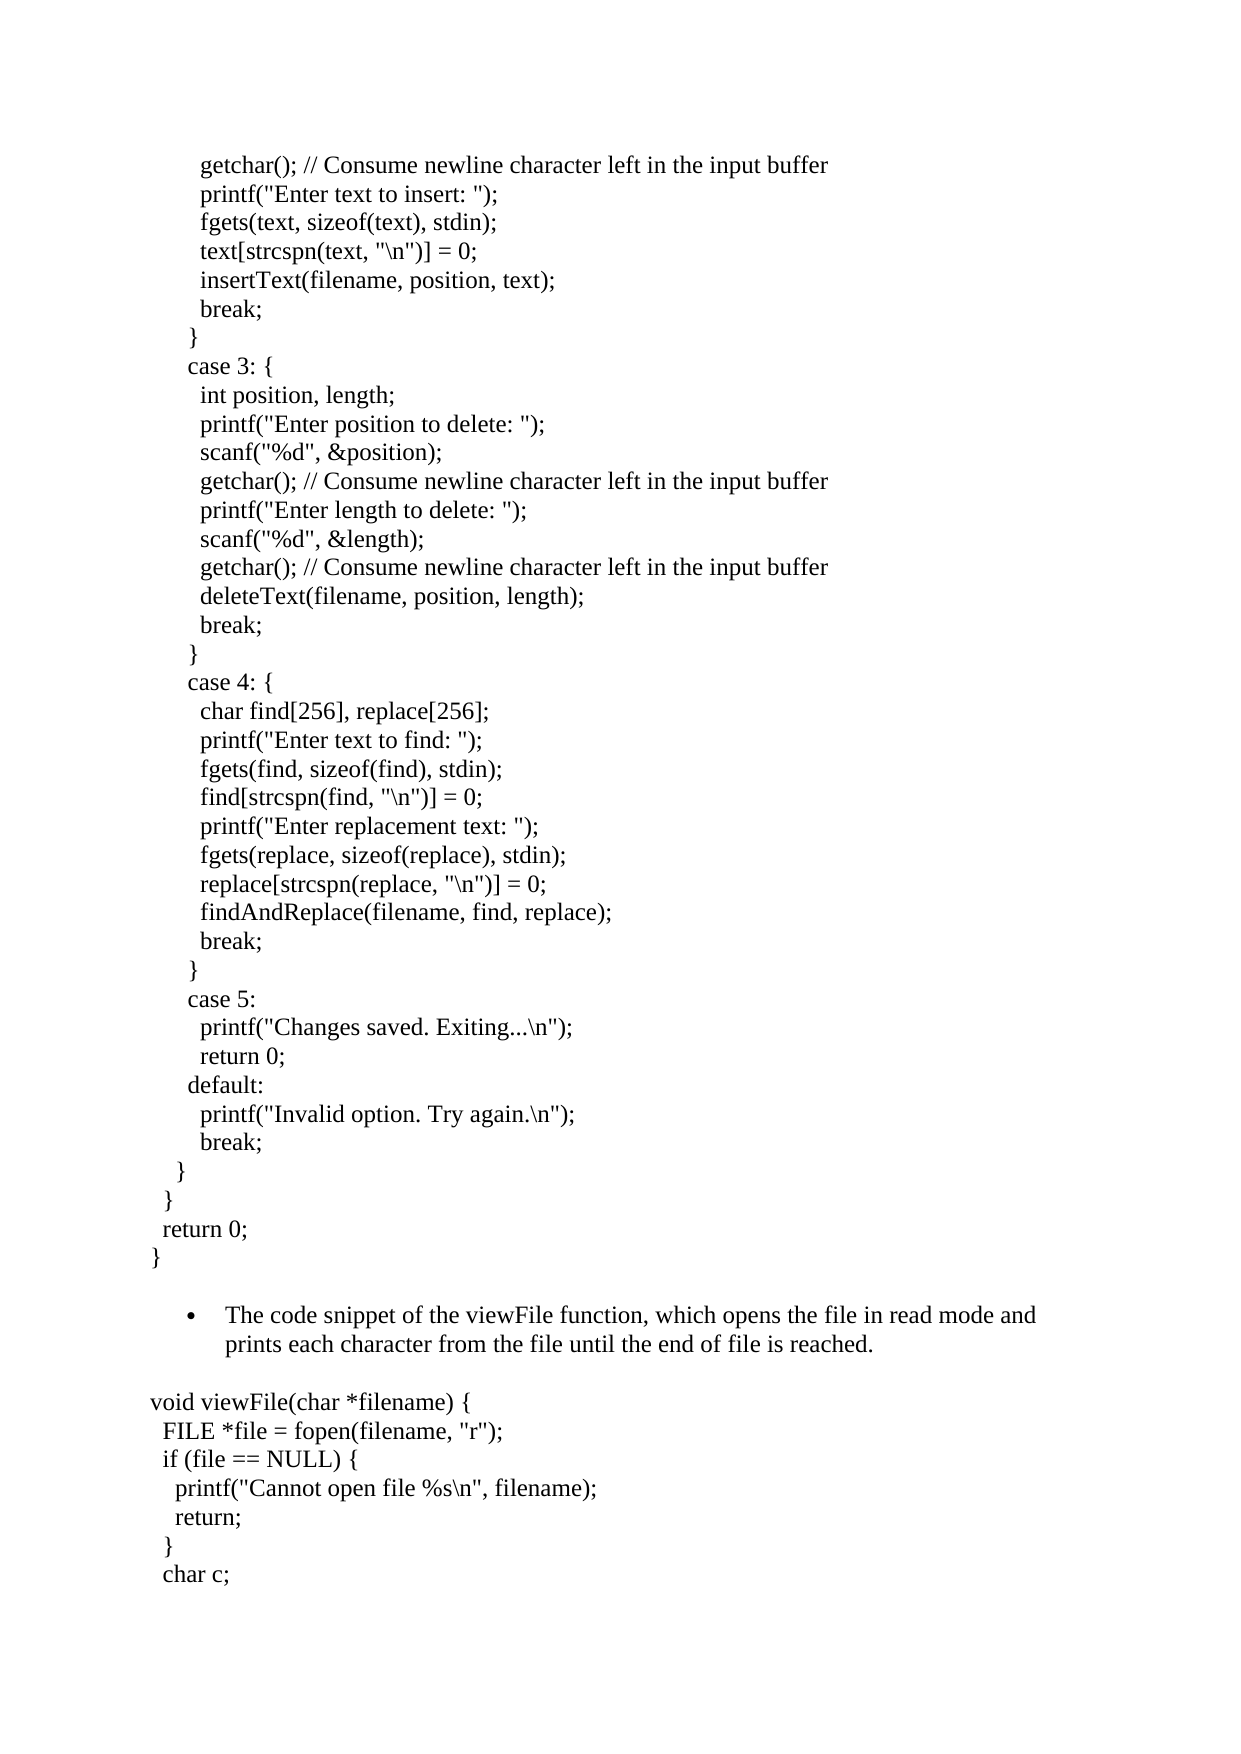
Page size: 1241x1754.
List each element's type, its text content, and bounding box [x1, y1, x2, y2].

text printf("Enter length to delete: "); [150, 495, 1090, 524]
text fgets(find, sizeof(find), stdin); [150, 754, 1090, 782]
text break; [150, 1127, 1090, 1156]
text return; [150, 1502, 1090, 1531]
text fgets(text, sizeof(text), stdin); [150, 207, 1090, 236]
text printf("Enter position to delete: "); [150, 409, 1090, 437]
text break; [150, 610, 1090, 639]
text } [150, 639, 1090, 667]
text char c; [150, 1559, 1090, 1588]
text char find[256], replace[256]; [150, 696, 1090, 725]
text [150, 150, 1090, 179]
text getchar(); // Consume newline character left in the input buffer [150, 552, 1090, 581]
text } [150, 1156, 1090, 1185]
list The code snippet of the viewFile function, which opens the file in read mode and prints each character from the file until the end of file is reached. [187, 1300, 1090, 1358]
text } [150, 955, 1090, 984]
text replace[strcspn(replace, "\n")] = 0; [150, 869, 1090, 897]
text return 0; [150, 1041, 1090, 1070]
text printf("Cannot open file %s\n", filename); [150, 1473, 1090, 1502]
text fgets(replace, sizeof(replace), stdin); [150, 840, 1090, 869]
text find[strcspn(find, "\n")] = 0; [150, 782, 1090, 811]
text text[strcspn(text, "\n")] = 0; [150, 236, 1090, 265]
text insertText(filename, position, text); [150, 265, 1090, 294]
text printf("Invalid option. Try again.\n"); [150, 1099, 1090, 1127]
text printf("Enter text to insert: "); [150, 179, 1090, 207]
text printf("Enter replacement text: "); [150, 811, 1090, 840]
text return 0; [150, 1214, 1090, 1242]
text int position, length; [150, 380, 1090, 409]
text scanf("%d", &position); [150, 437, 1090, 466]
text getchar(); // Consume newline character left in the input buffer [150, 466, 1090, 495]
text void viewFile(char *filename) { [150, 1387, 1090, 1416]
text } [150, 1185, 1090, 1214]
text if (file == NULL) { [150, 1444, 1090, 1473]
text break; [150, 926, 1090, 955]
text printf("Enter text to find: "); [150, 725, 1090, 754]
text printf("Changes saved. Exiting...\n"); [150, 1012, 1090, 1041]
text case 3: { [150, 351, 1090, 380]
text } [150, 1242, 1090, 1271]
text } [150, 1531, 1090, 1559]
text } [150, 322, 1090, 351]
text FILE *file = fopen(filename, "r"); [150, 1416, 1090, 1444]
text case 4: { [150, 667, 1090, 696]
text default: [150, 1070, 1090, 1099]
text findAndReplace(filename, find, replace); [150, 897, 1090, 926]
text deleteText(filename, position, length); [150, 581, 1090, 610]
text case 5: [150, 984, 1090, 1012]
text scanf("%d", &length); [150, 524, 1090, 552]
text break; [150, 294, 1090, 322]
